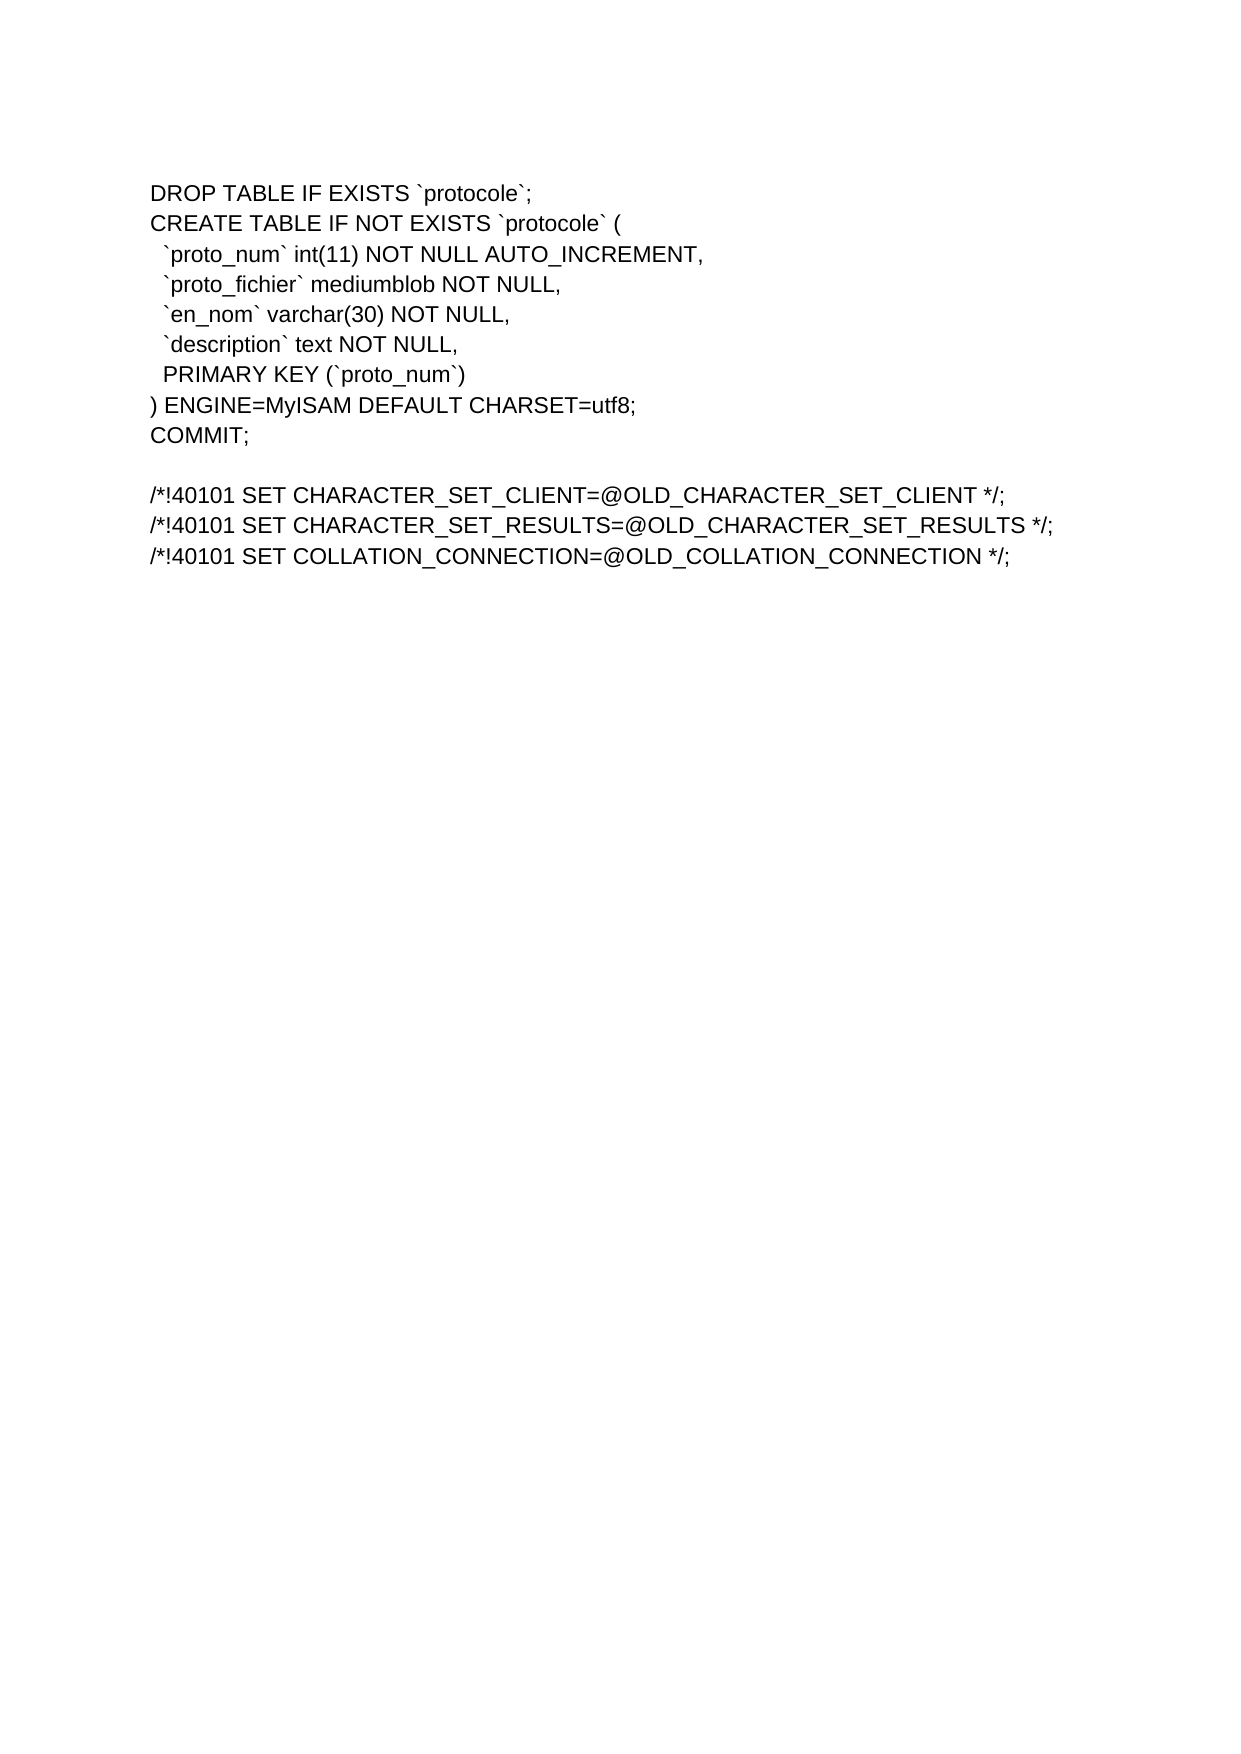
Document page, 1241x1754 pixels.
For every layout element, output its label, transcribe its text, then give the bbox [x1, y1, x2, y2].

text /*!40101 SET COLLATION_CONNECTION=@OLD_COLLATION_CONNECTION */; [150, 543, 1090, 569]
text /*!40101 SET CHARACTER_SET_CLIENT=@OLD_CHARACTER_SET_CLIENT */; [150, 482, 1090, 509]
text CREATE TABLE IF NOT EXISTS `protocole` ( [150, 210, 1090, 237]
text `proto_fichier` mediumblob NOT NULL, [150, 271, 1090, 297]
text PRIMARY KEY (`proto_num`) [150, 361, 1090, 388]
text `proto_num` int(11) NOT NULL AUTO_INCREMENT, [150, 241, 1090, 267]
text DROP TABLE IF EXISTS `protocole`; [150, 180, 1090, 207]
text ) ENGINE=MyISAM DEFAULT CHARSET=utf8; [150, 392, 1090, 418]
text `en_nom` varchar(30) NOT NULL, [150, 301, 1090, 327]
text COMMIT; [150, 422, 1090, 448]
text `description` text NOT NULL, [150, 331, 1090, 358]
text /*!40101 SET CHARACTER_SET_RESULTS=@OLD_CHARACTER_SET_RESULTS */; [150, 512, 1090, 539]
